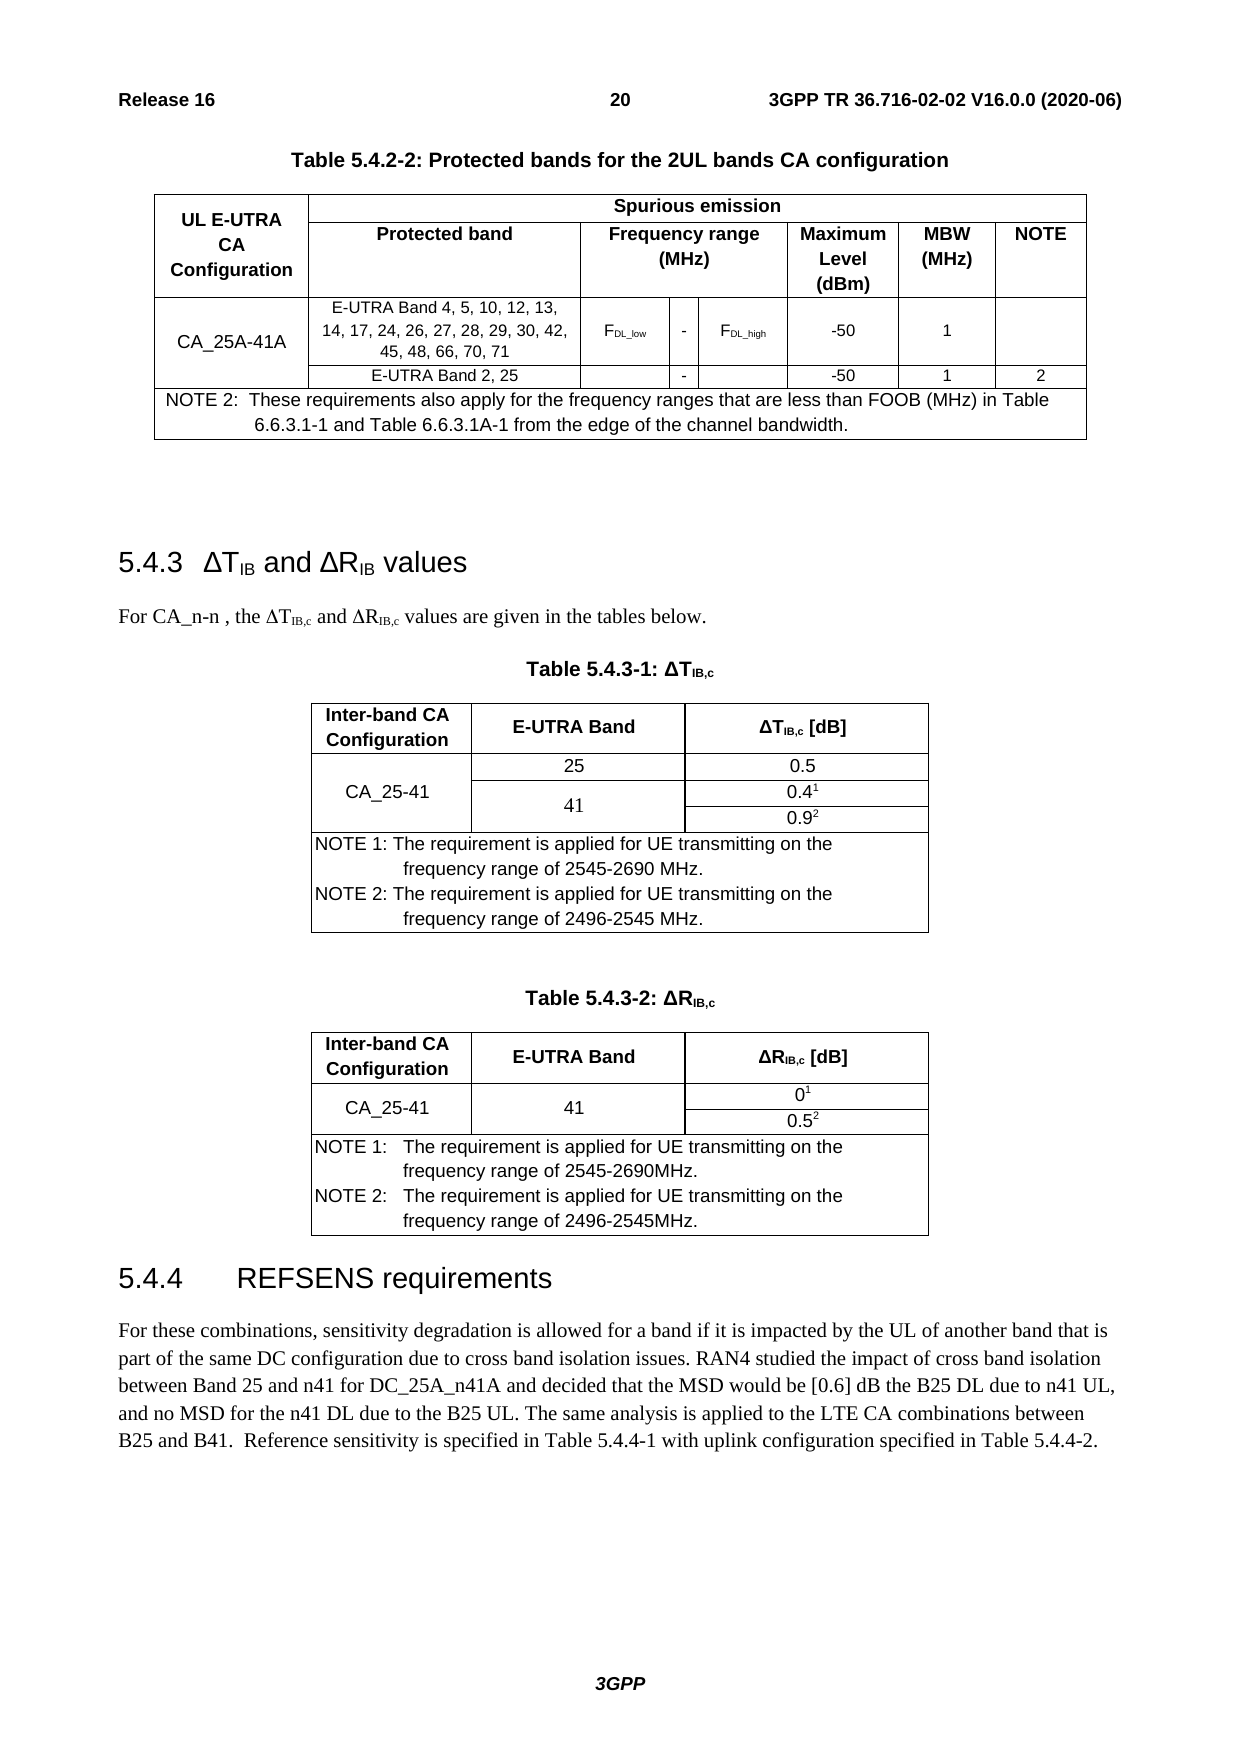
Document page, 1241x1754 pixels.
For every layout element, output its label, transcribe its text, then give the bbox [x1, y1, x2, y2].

table_header ΔRIB,c [dB] [686, 1033, 928, 1083]
table_cell - [670, 298, 698, 365]
table_cell Protected band [309, 223, 580, 297]
table_cell MBW (MHz) [899, 223, 995, 297]
text For CA_n-n , the TIB,c and RIB,c values are given in the tables below. [118, 604, 1122, 628]
text Table 5.4.3-1: ΔTIB,c [118, 656, 1122, 680]
table_cell 2 [996, 366, 1086, 388]
table_cell NOTE 1: The requirement is applied for UE transmitting on the frequency range of 2545-2690 MHz. NOTE 2: The requirement is applied for UE transmitting on the frequency range of 2496-2545 MHz. [312, 833, 928, 932]
table_cell 0.52 [686, 1110, 928, 1134]
table_cell NOTE [996, 223, 1086, 297]
table_header Inter-band CA Configuration [312, 704, 471, 753]
table_header E-UTRA Band [472, 704, 684, 753]
table_cell -50 [788, 366, 898, 388]
subtitle 5.4.3 ∆TIB and ∆RIB values [118, 545, 1122, 578]
table_header Spurious emission [309, 195, 1086, 222]
table_cell CA_25A-41A [155, 298, 308, 388]
table_cell 41 [472, 1084, 684, 1134]
table_cell E-UTRA Band 4, 5, 10, 12, 13, 14, 17, 24, 26, 27, 28, 29, 30, 42, 45, 48, 66, 70, 71 [309, 298, 580, 365]
table_cell 1 [899, 366, 995, 388]
table_cell CA_25-41 [312, 754, 471, 832]
table_cell 25 [472, 754, 684, 780]
table_header E-UTRA Band [472, 1033, 684, 1083]
text Table 5.4.3-2: ΔRIB,c [118, 986, 1122, 1010]
text Table 5.4.2-2: Protected bands for the 2UL bands CA configuration [118, 147, 1122, 171]
table_cell NOTE 1: The requirement is applied for UE transmitting on the frequency range of 2545-2690MHz. NOTE 2: The requirement is applied for UE transmitting on the frequency range of 2496-2545MHz. [312, 1135, 928, 1234]
table_cell -50 [788, 298, 898, 365]
table_cell CA_25-41 [312, 1084, 471, 1134]
table_cell FDL_high [699, 298, 787, 365]
table_header UL E-UTRA CA Configuration [155, 195, 308, 297]
table_cell Frequency range (MHz) [581, 223, 787, 297]
table_cell 41 [472, 781, 684, 832]
table_cell 0.5 [686, 754, 928, 780]
table_cell 01 [686, 1084, 928, 1108]
table_cell [699, 366, 787, 388]
table_cell [996, 298, 1086, 365]
table_cell NOTE 2: These requirements also apply for the frequency ranges that are less than FOOB (MHz) in Table 6.6.3.1-1 and Table 6.6.3.1A-1 from the edge of the channel bandwidth. [155, 389, 1086, 439]
table_cell Maximum Level (dBm) [788, 223, 898, 297]
table_cell [581, 366, 669, 388]
table_cell 1 [899, 298, 995, 365]
text For these combinations, sensitivity degradation is allowed for a band if it is impacted by the UL of another band that is part of the same DC configuration due to cross band isolation issues. RAN4 studied the impact of cross band isolation between Band 25 and n41 for DC_25A_n41A and decided that the MSD would be [0.6] dB the B25 DL due to n41 UL, and no MSD for the n41 DL due to the B25 UL. The same analysis is applied to the LTE CA combinations between B25 and B41. Reference sensitivity is specified in Table 5.4.4-1 with uplink configuration specified in Table 5.4.4-2. [118, 1318, 1122, 1452]
table_cell E-UTRA Band 2, 25 [309, 366, 580, 388]
table_cell - [670, 366, 698, 388]
table_cell 0.41 [686, 781, 928, 806]
subtitle 5.4.4 REFSENS requirements [118, 1261, 1122, 1294]
table_header ΔTIB,c [dB] [686, 704, 928, 753]
table_cell 0.92 [686, 807, 928, 832]
table_cell FDL_low [581, 298, 669, 365]
table_header Inter-band CA Configuration [312, 1033, 471, 1083]
